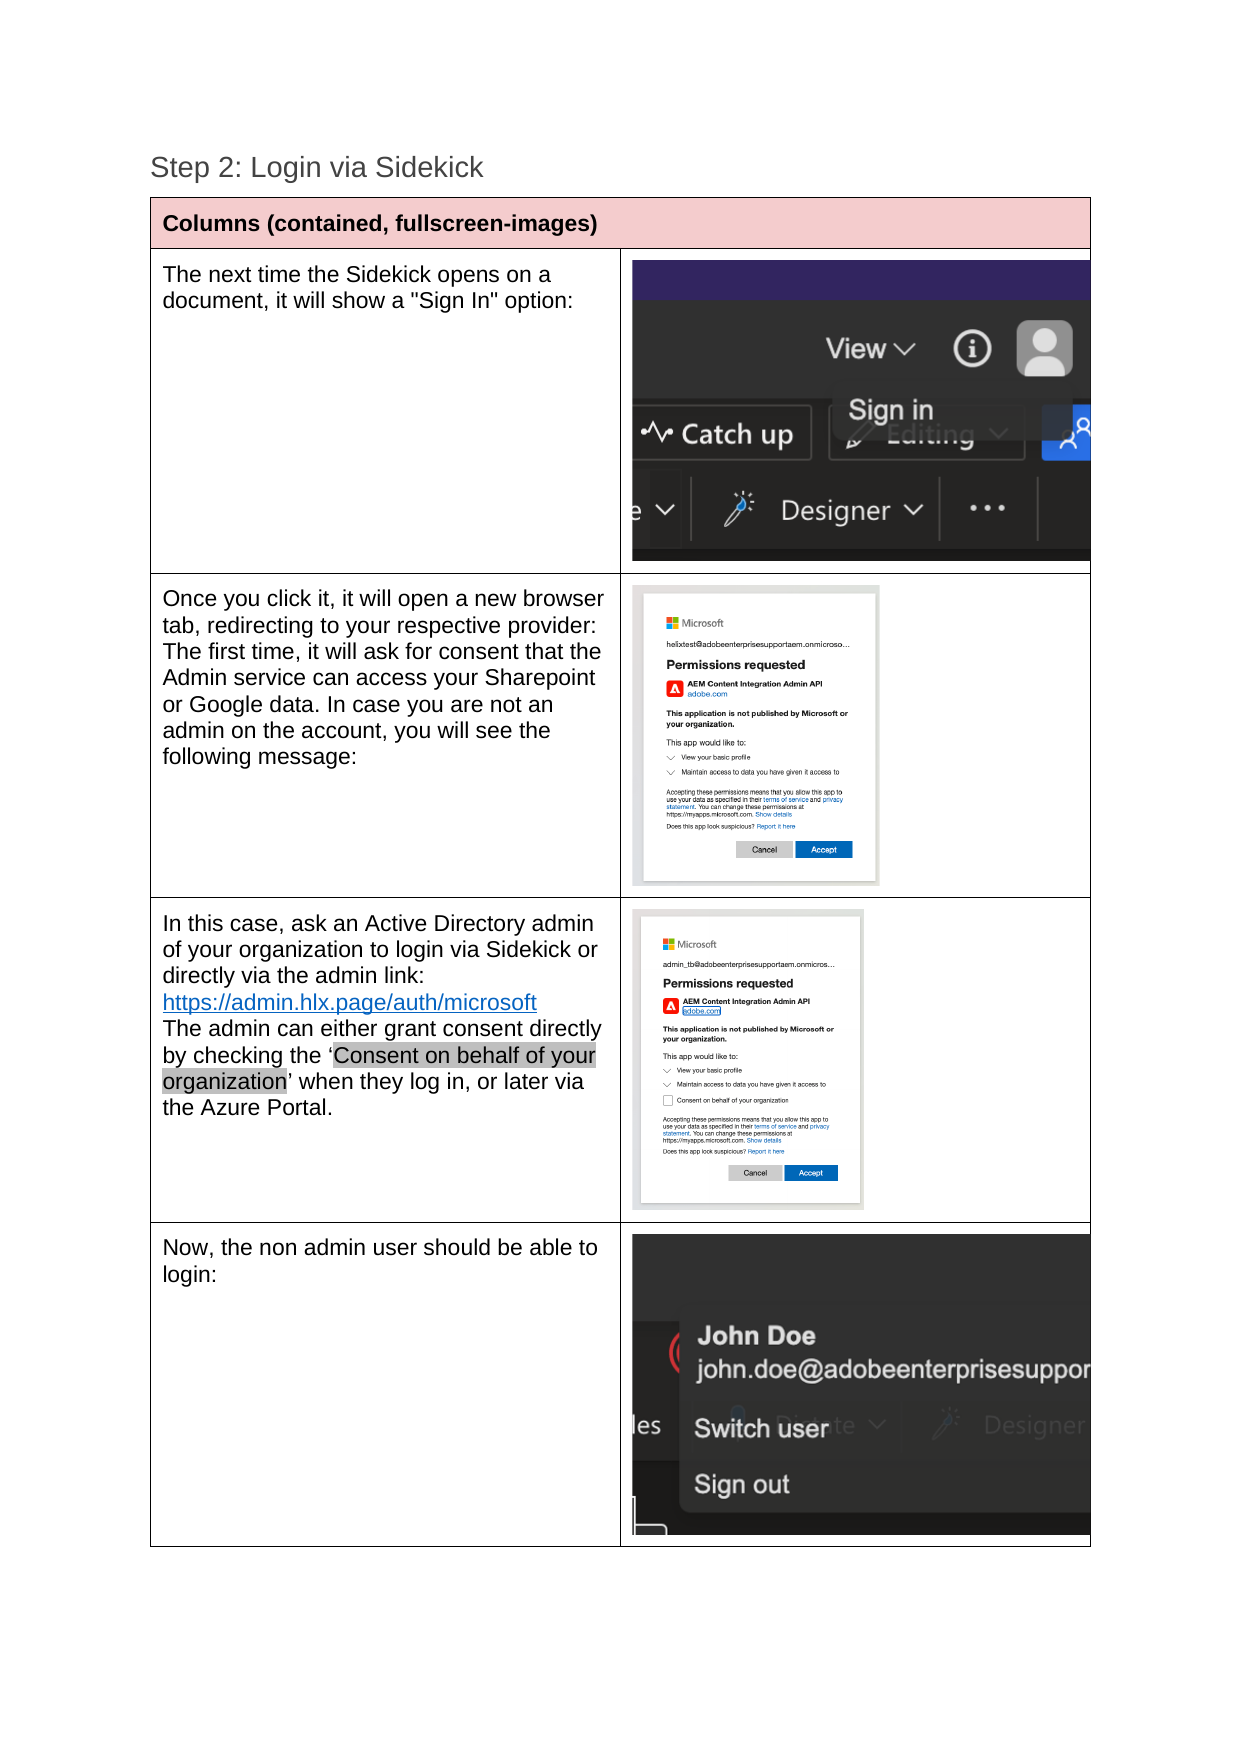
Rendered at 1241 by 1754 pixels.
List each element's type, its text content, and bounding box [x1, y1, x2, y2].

table_cell In this case, ask an Active Directory admin of your organization to login via Sidekick or directly via the admin link: https://admin.hlx.page/auth/microsoft The admin can either grant consent directly by checking the ‘Consent on behalf of your organization’ when they log in, or later via the Azure Portal. [151, 898, 620, 1222]
table_cell Once you click it, it will open a new browser tab, redirecting to your respective provider: The first time, it will ask for consent that the Admin service can access your Sharepoint or Google data. In case you are not an admin on the account, you will see the following message: [151, 574, 620, 897]
table_header Columns (contained, fullscreen-images) [151, 198, 1090, 248]
picture [632, 585, 880, 886]
table_cell Now, the non admin user should be able to login: [151, 1223, 620, 1546]
picture [632, 260, 1091, 561]
table_cell The next time the Sidekick opens on a document, it will show a "Sign In" option: [151, 249, 620, 572]
table_cell [621, 1223, 1090, 1546]
picture [632, 1234, 1091, 1535]
subtitle Step 2: Login via Sidekick [150, 150, 1090, 183]
picture [632, 909, 864, 1210]
table_cell [621, 898, 1090, 1222]
table_cell [621, 574, 1090, 897]
table_cell [621, 249, 1090, 572]
